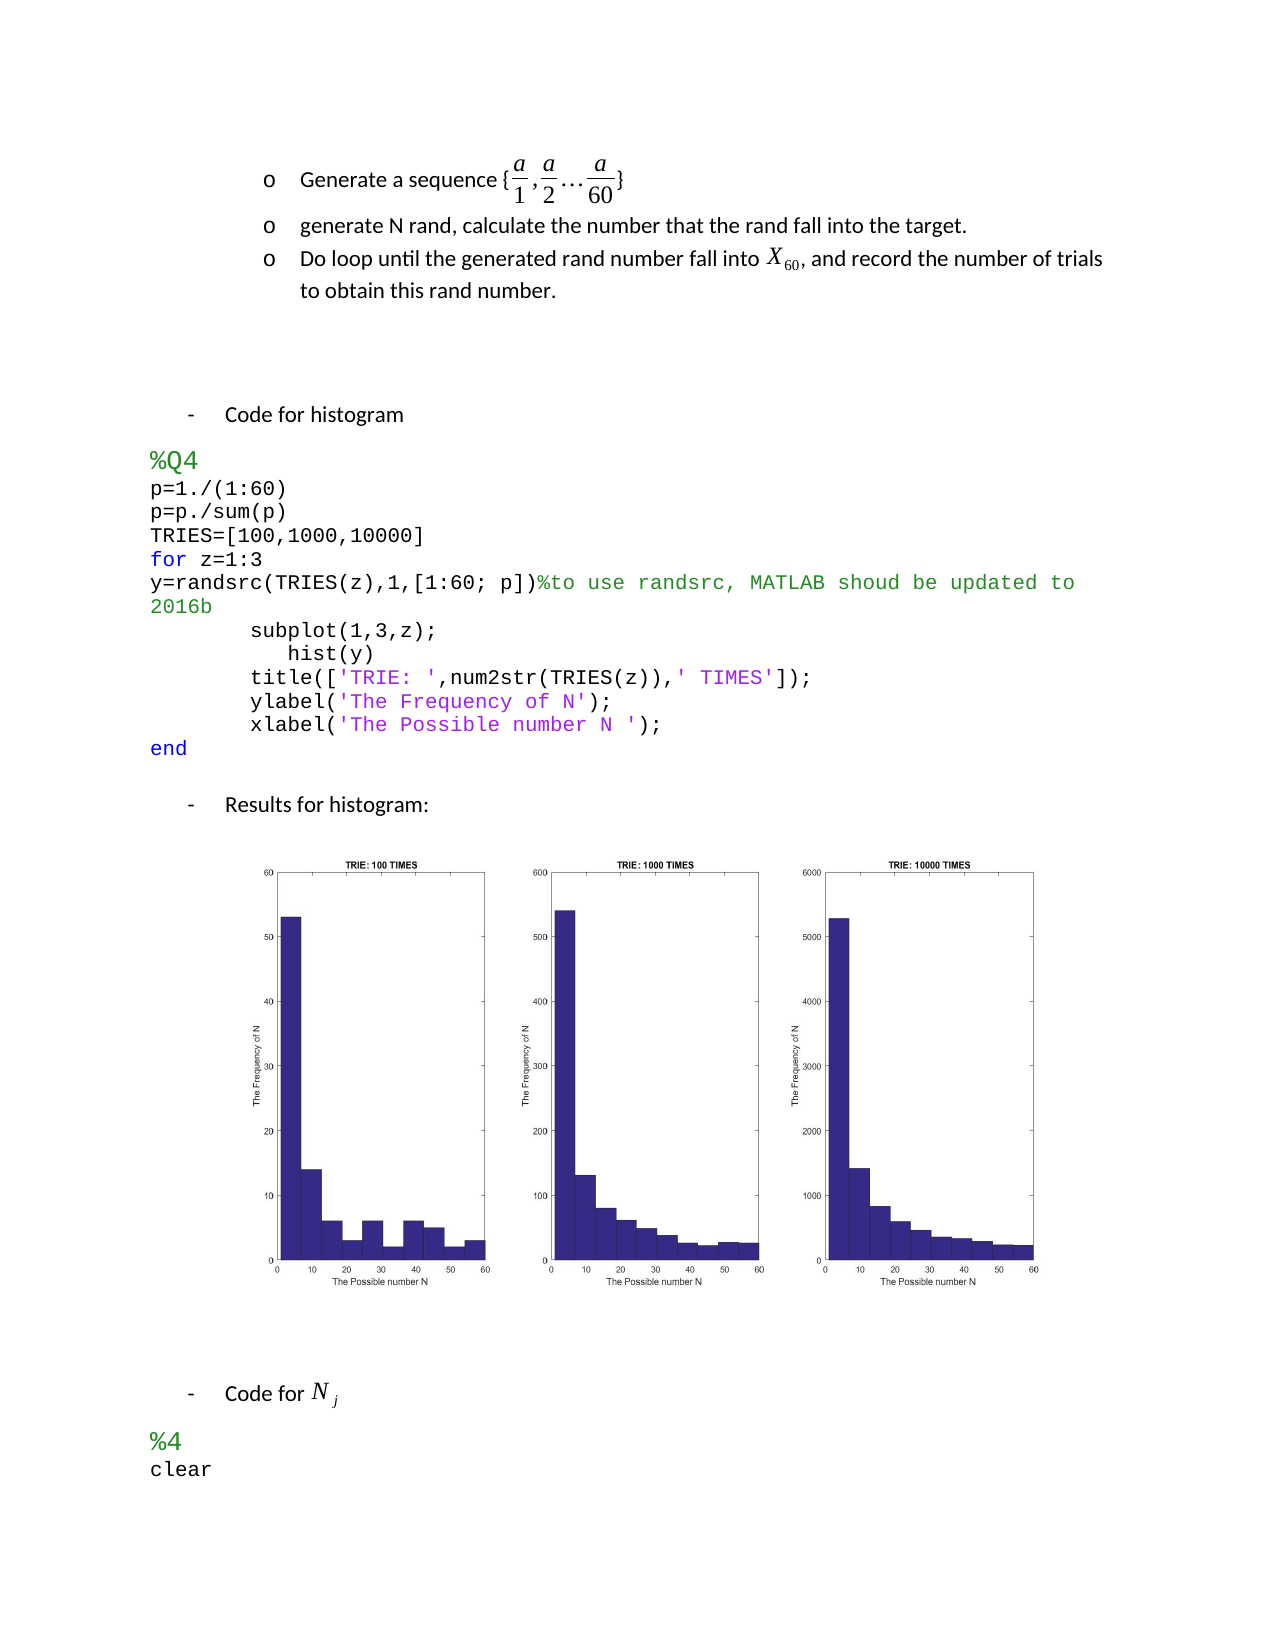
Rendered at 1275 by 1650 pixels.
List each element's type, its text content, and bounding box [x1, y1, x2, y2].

list Code for histogram [187, 400, 1125, 428]
text title(['TRIE: ',num2str(TRIES(z)),' TIMES']); [150, 667, 1125, 691]
text xlabel('The Possible number N '); [150, 714, 1125, 738]
picture [150, 836, 1125, 1312]
text %4 [150, 1428, 1125, 1459]
text p=1./(1:60) [150, 478, 1125, 501]
text clear [150, 1459, 1125, 1482]
list Do loop until the generated rand number fall into , and record the number of trials to obtain this rand number. [262, 243, 1125, 304]
text %Q4 [150, 447, 1125, 478]
text y=randsrc(TRIES(z),1,[1:60; p])%to use randsrc, MATLAB shoud be updated to 2016b [150, 572, 1125, 620]
text for z=1:3 [150, 549, 1125, 572]
text p=p./sum(p) [150, 501, 1125, 525]
text end [150, 738, 1125, 762]
text TRIES=[100,1000,10000] [150, 525, 1125, 549]
text subplot(1,3,z); [150, 620, 1125, 643]
text hist(y) [150, 643, 1125, 667]
list Code for [187, 1378, 1125, 1409]
list Generate a sequence {} [262, 150, 1125, 209]
text ylabel('The Frequency of N'); [150, 691, 1125, 714]
list generate N rand, calculate the number that the rand fall into the target. [262, 211, 1125, 240]
list Results for histogram: [187, 790, 1125, 818]
